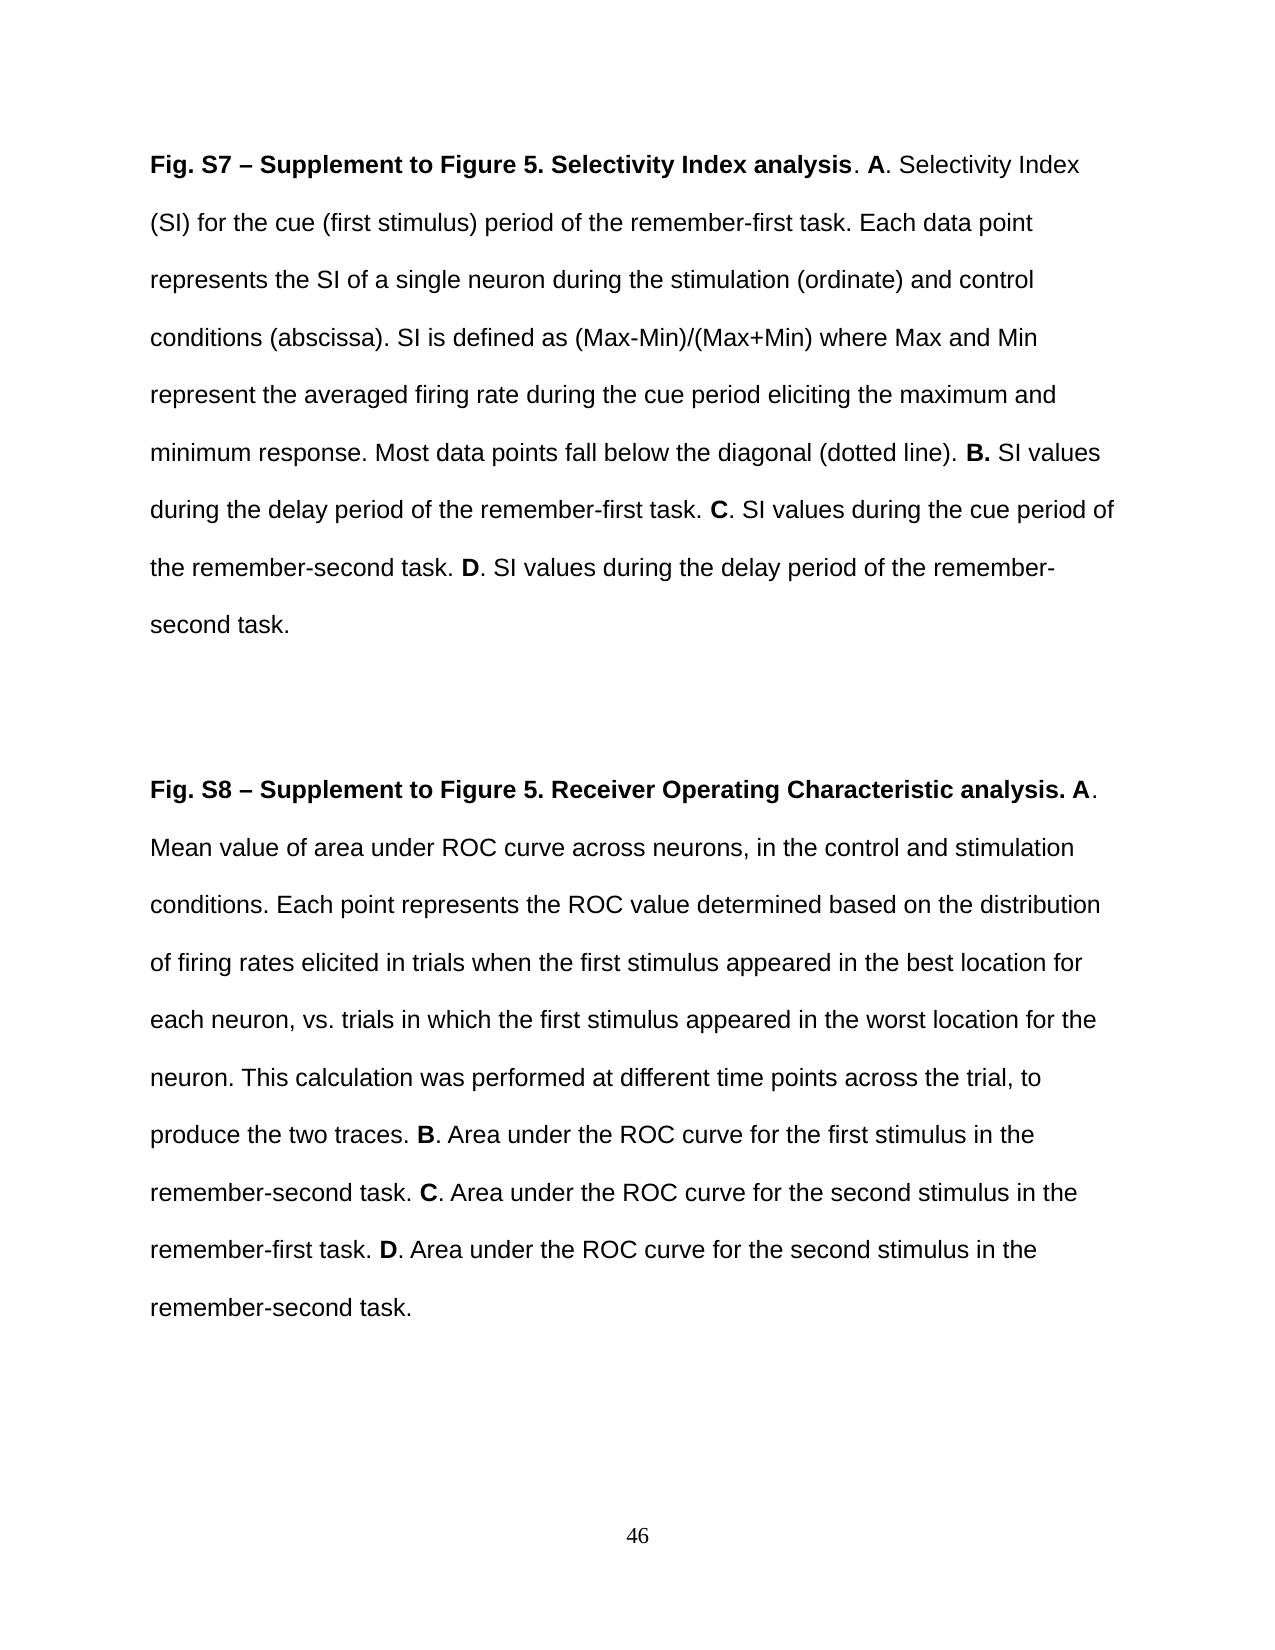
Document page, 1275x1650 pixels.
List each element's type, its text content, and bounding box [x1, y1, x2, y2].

text Fig. S8 – Supplement to Figure 5. Receiver Operating Characteristic analysis. A. Mean value of area under ROC curve across neurons, in the control and stimulation conditions. Each point represents the ROC value determined based on the distribution of firing rates elicited in trials when the first stimulus appeared in the best location for each neuron, vs. trials in which the first stimulus appeared in the worst location for the neuron. This calculation was performed at different time points across the trial, to produce the two traces. B. Area under the ROC curve for the first stimulus in the remember-second task. C. Area under the ROC curve for the second stimulus in the remember-first task. D. Area under the ROC curve for the second stimulus in the remember-second task. [150, 775, 1125, 1321]
text Fig. S7 – Supplement to Figure 5. Selectivity Index analysis. A. Selectivity Index (SI) for the cue (first stimulus) period of the remember-first task. Each data point represents the SI of a single neuron during the stimulation (ordinate) and control conditions (abscissa). SI is defined as (Max-Min)/(Max+Min) where Max and Min represent the averaged firing rate during the cue period eliciting the maximum and minimum response. Most data points fall below the diagonal (dotted line). B. SI values during the delay period of the remember-first task. C. SI values during the cue period of the remember-second task. D. SI values during the delay period of the remember-second task. [150, 150, 1125, 639]
